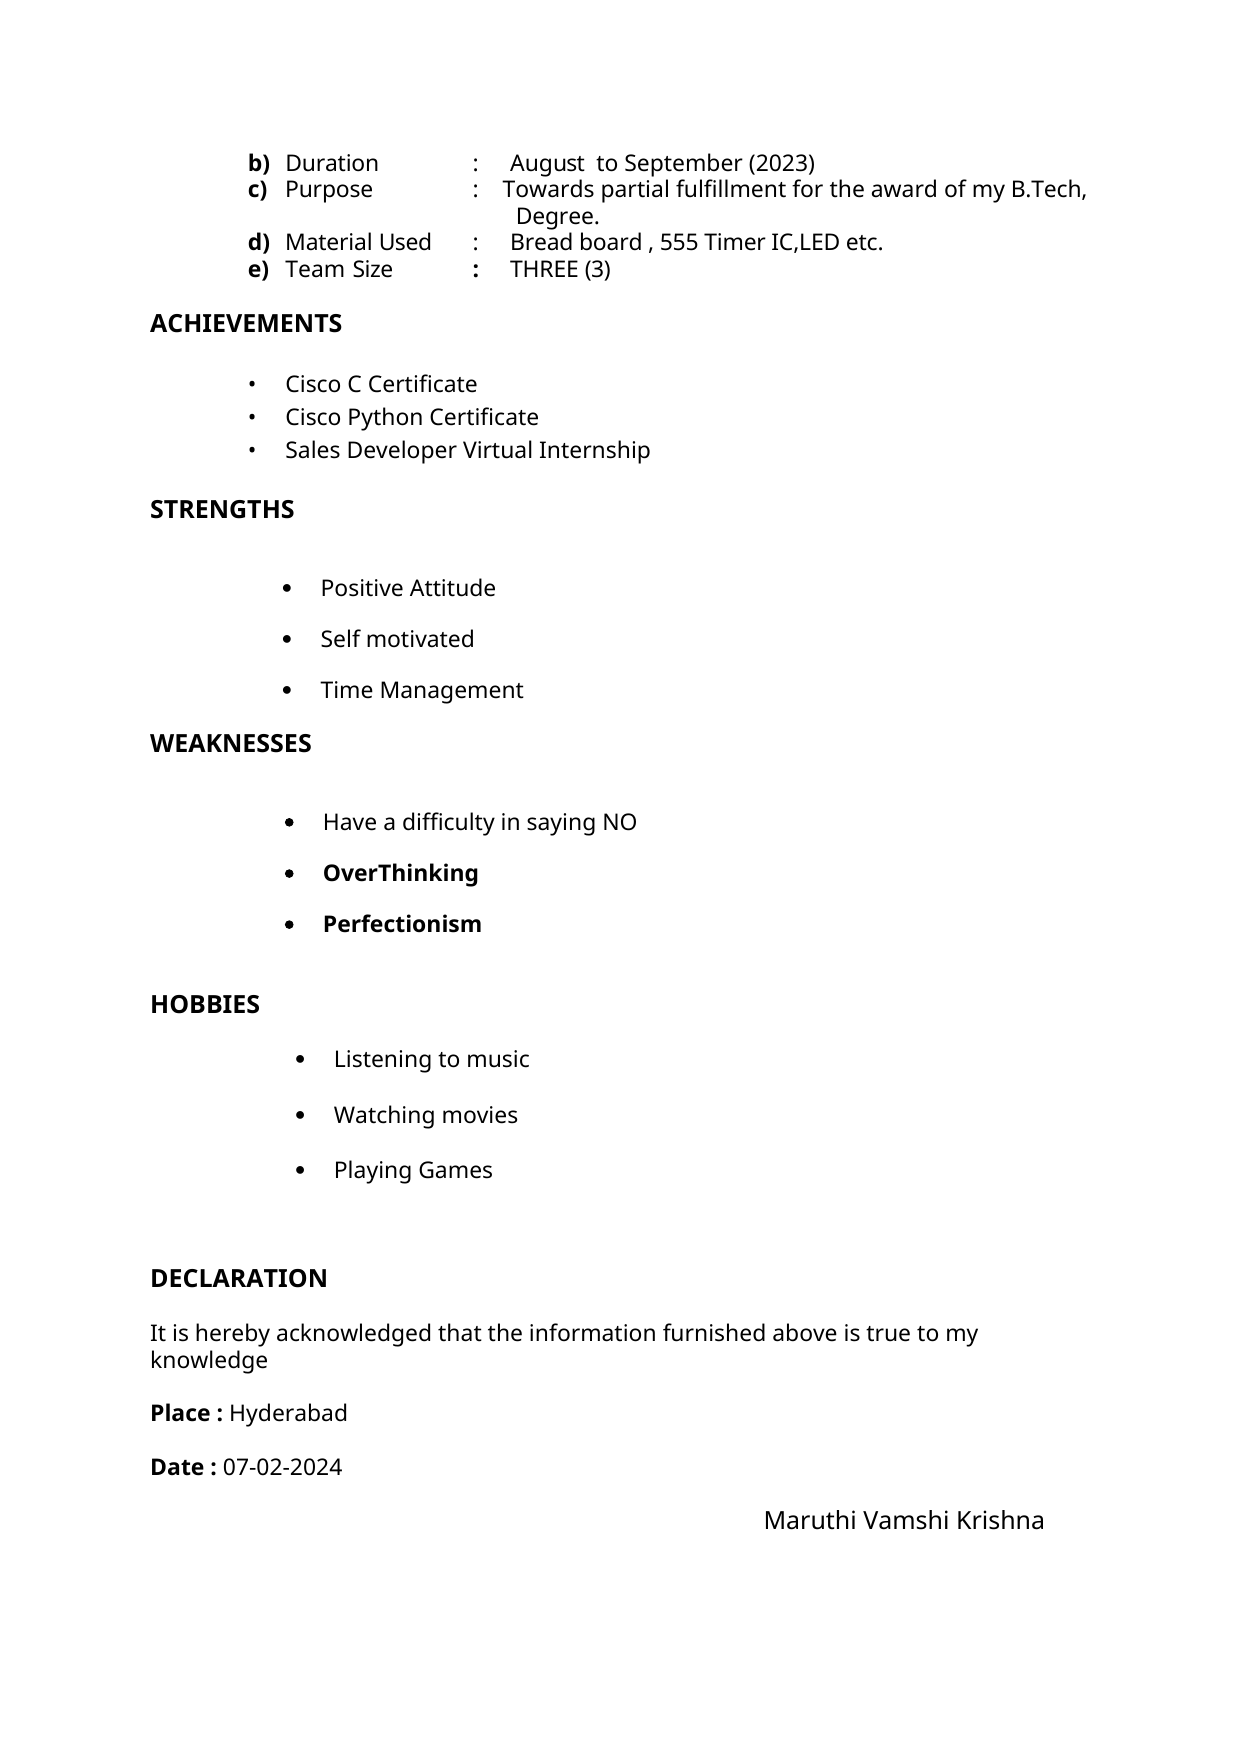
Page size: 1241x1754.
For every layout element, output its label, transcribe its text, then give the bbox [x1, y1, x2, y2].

text Date : 07-02-2024 [150, 1454, 1090, 1481]
list Positive Attitude [283, 575, 1090, 602]
list Time Management [283, 677, 1090, 704]
list Cisco C Certificate [248, 371, 1090, 398]
text HOBBIES [150, 992, 1090, 1019]
text Place : Hyderabad [150, 1400, 1090, 1427]
list Sales Developer Virtual Internship [248, 437, 1090, 464]
list Cisco Python Certificate [248, 404, 1090, 431]
list Playing Games [296, 1154, 1090, 1185]
text ACHIEVEMENTS [150, 310, 1090, 338]
list Team Size : THREE (3) [248, 256, 1090, 283]
text WEAKNESSES [150, 731, 1090, 758]
text Degree. [510, 203, 1090, 229]
list Watching movies [296, 1098, 1090, 1130]
list Have a difficulty in saying NO [285, 809, 1090, 836]
list Duration : August to September (2023) [248, 150, 1090, 177]
list Perfectionism [285, 911, 1090, 938]
list Listening to music [296, 1043, 1090, 1074]
list Purpose : Towards partial fulfillment for the award of my B.Tech, [248, 177, 1090, 203]
list Self motivated [283, 626, 1090, 653]
text Maruthi Vamshi Krishna [150, 1508, 1090, 1535]
list OverThinking [285, 860, 1090, 887]
text STRENGTHS [150, 497, 1090, 524]
list Material Used : Bread board , 555 Timer IC,LED etc. [248, 229, 1090, 256]
text It is hereby acknowledged that the information furnished above is true to my knowledge [150, 1320, 1090, 1373]
text DECLARATION [150, 1266, 1090, 1293]
